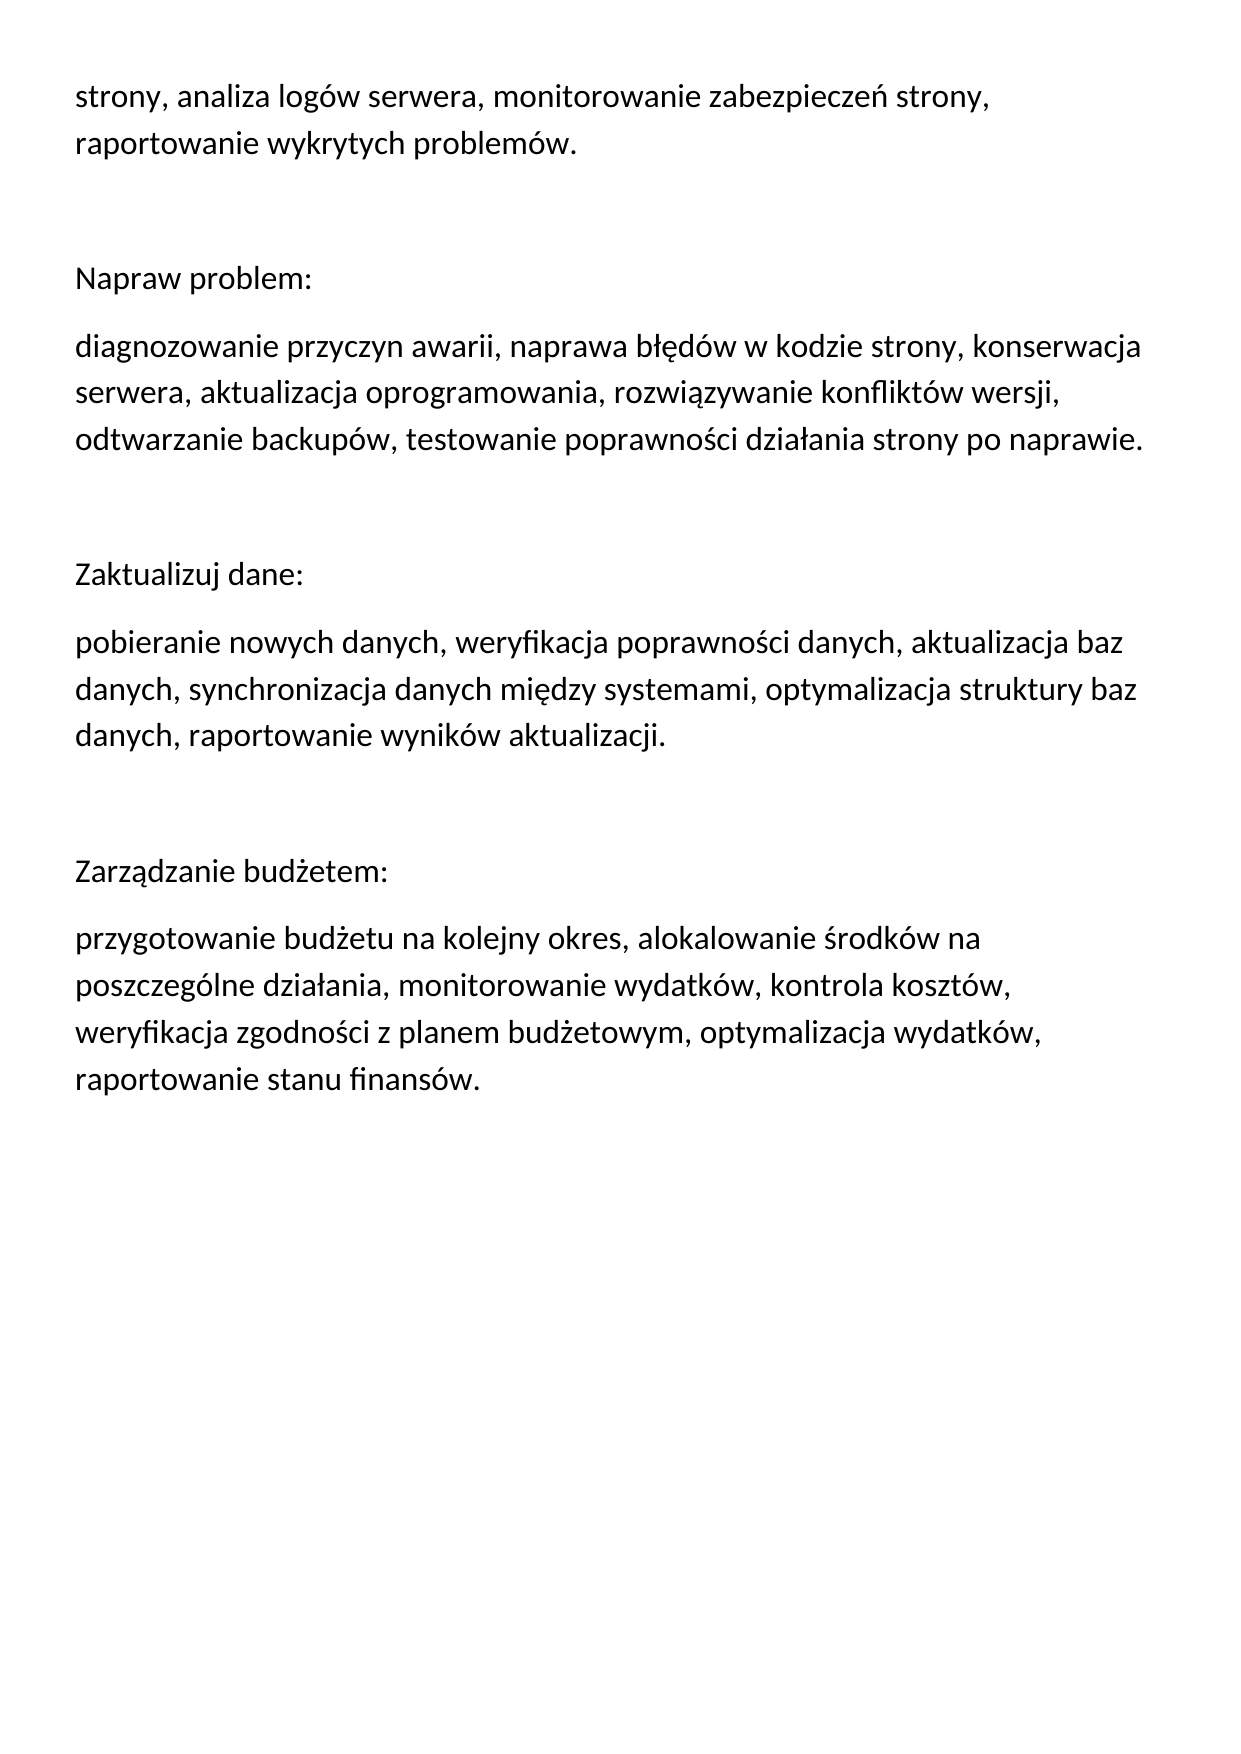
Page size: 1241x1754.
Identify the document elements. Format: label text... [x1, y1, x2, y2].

text przygotowanie budżetu na kolejny okres, alokalowanie środków na poszczególne działania, monitorowanie wydatków, kontrola kosztów, weryfikacja zgodności z planem budżetowym, optymalizacja wydatków, raportowanie stanu finansów. [75, 917, 1165, 1098]
text pobieranie nowych danych, weryfikacja poprawności danych, aktualizacja baz danych, synchronizacja danych między systemami, optymalizacja struktury baz danych, raportowanie wyników aktualizacji. [75, 621, 1165, 755]
text diagnozowanie przyczyn awarii, naprawa błędów w kodzie strony, konserwacja serwera, aktualizacja oprogramowania, rozwiązywanie konfliktów wersji, odtwarzanie backupów, testowanie poprawności działania strony po naprawie. [75, 324, 1165, 459]
text Zaktualizuj dane: [75, 553, 1165, 594]
text Napraw problem: [75, 257, 1165, 298]
text Zarządzanie budżetem: [75, 850, 1165, 890]
